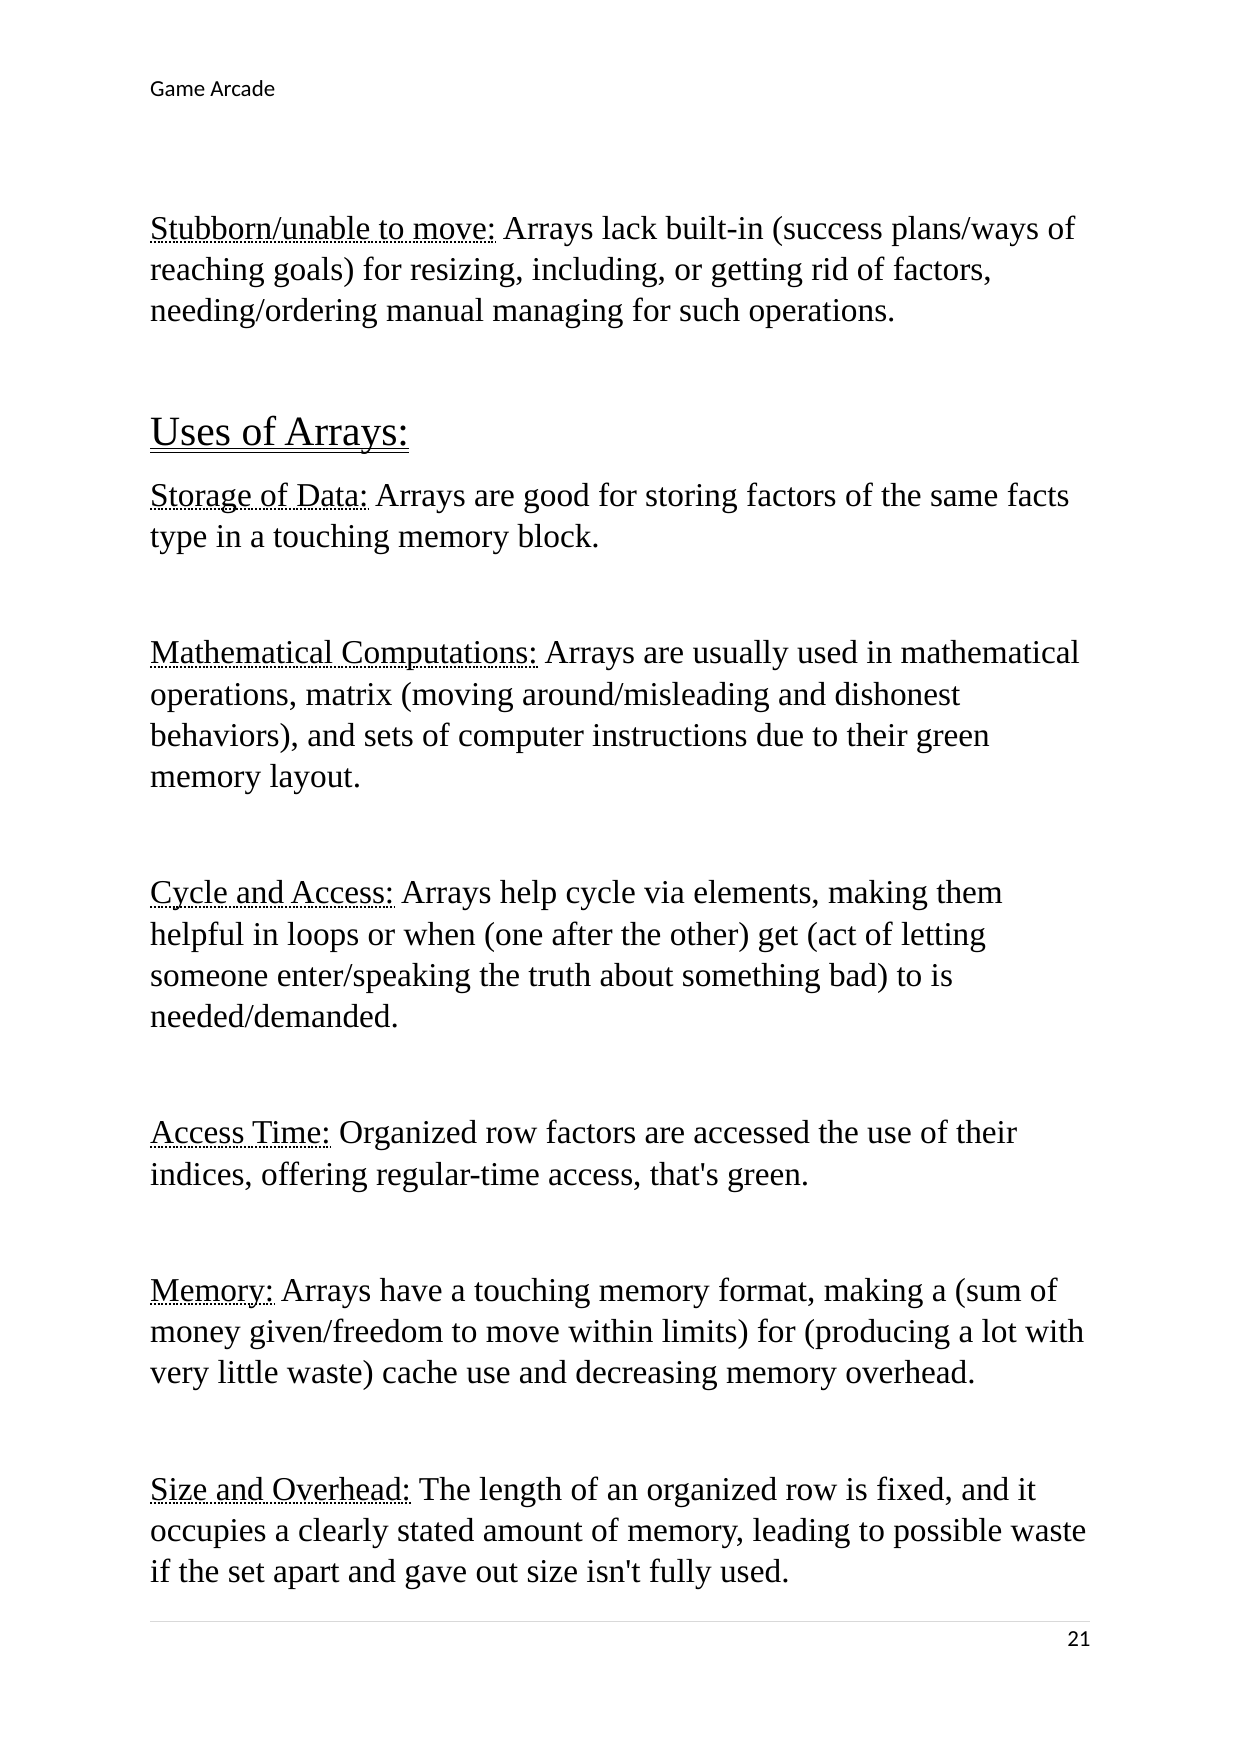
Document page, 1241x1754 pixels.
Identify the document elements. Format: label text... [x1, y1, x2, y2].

text Mathematical Computations: Arrays are usually used in mathematical operations, matrix (moving around/misleading and dishonest behaviors), and sets of computer instructions due to their green memory layout. [150, 632, 1090, 795]
text Memory: Arrays have a touching memory format, making a (sum of money given/freedom to move within limits) for (producing a lot with very little waste) cache use and decreasing memory overhead. [150, 1270, 1090, 1391]
text Size and Overhead: The length of an organized row is fixed, and it occupies a clearly stated amount of memory, leading to possible waste if the set apart and gave out size isn't fully used. [150, 1469, 1090, 1590]
text Cycle and Access: Arrays help cycle via elements, making them helpful in loops or when (one after the other) get (act of letting someone enter/speaking the truth about something bad) to is needed/demanded. [150, 873, 1090, 1035]
text Storage of Data: Arrays are good for storing factors of the same facts type in a touching memory block. [150, 475, 1090, 555]
text Uses of Arrays: [150, 407, 1090, 455]
text Access Time: Organized row factors are accessed the use of their indices, offering regular-time access, that's green. [150, 1113, 1090, 1192]
text Stubborn/unable to move: Arrays lack built-in (success plans/ways of reaching goals) for resizing, including, or getting rid of factors, needing/ordering manual managing for such operations. [150, 208, 1090, 329]
